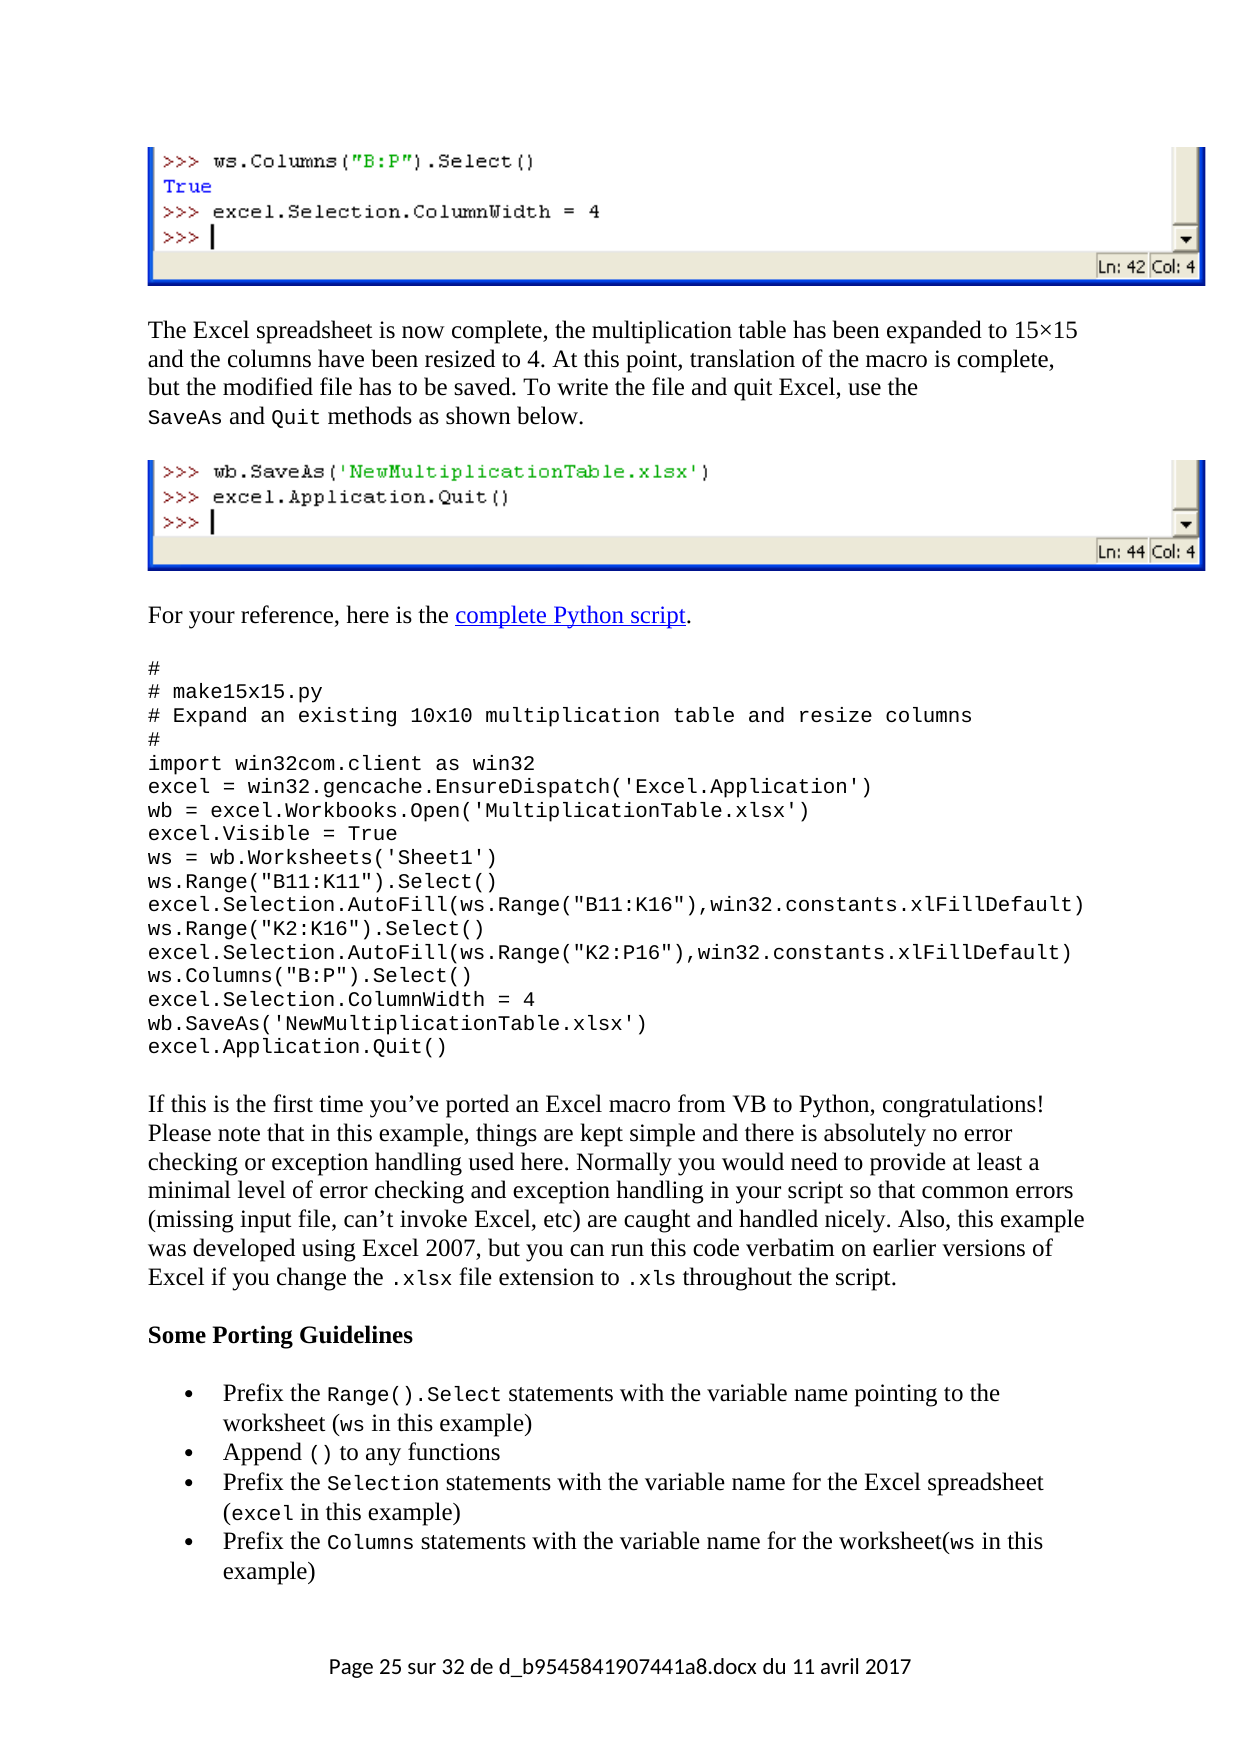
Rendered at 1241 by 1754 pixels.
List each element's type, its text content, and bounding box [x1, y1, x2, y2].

list Append () to any functions [185, 1437, 1093, 1467]
text excel.Application.Quit() [148, 1036, 1093, 1060]
text ws.Columns("B:P").Select() [148, 965, 1093, 989]
text ws.Range("K2:K16").Select() [148, 918, 1093, 942]
picture [147, 147, 1206, 286]
text excel = win32.gencache.EnsureDispatch('Excel.Application') [148, 776, 1093, 800]
text import win32com.client as win32 [148, 752, 1093, 776]
list Prefix the Selection statements with the variable name for the Excel spreadsheet (excel in this example) [185, 1467, 1093, 1526]
text # [148, 658, 1093, 682]
list Prefix the Columns statements with the variable name for the worksheet(ws in this example) [185, 1526, 1093, 1584]
list Prefix the Range().Select statements with the variable name pointing to the worksheet (ws in this example) [185, 1378, 1093, 1437]
text wb = excel.Workbooks.Open('MultiplicationTable.xlsx') [148, 800, 1093, 823]
text wb.SaveAs('NewMultiplicationTable.xlsx') [148, 1013, 1093, 1036]
text The Excel spreadsheet is now complete, the multiplication table has been expanded to 15×15 and the columns have been resized to 4. At this point, translation of the macro is complete, but the modified file has to be saved. To write the file and quit Excel, use the SaveAs and Quit methods as shown below. [148, 315, 1093, 431]
picture [147, 460, 1206, 571]
text excel.Selection.AutoFill(ws.Range("K2:P16"),win32.constants.xlFillDefault) [148, 942, 1093, 965]
text # make15x15.py [148, 682, 1093, 705]
text excel.Visible = True [148, 823, 1093, 847]
text # Expand an existing 10x10 multiplication table and resize columns [148, 705, 1093, 729]
text For your reference, here is the complete Python script. [148, 600, 1093, 629]
text ws.Range("B11:K11").Select() [148, 871, 1093, 894]
text Some Porting Guidelines [148, 1320, 1093, 1349]
text excel.Selection.ColumnWidth = 4 [148, 989, 1093, 1013]
text excel.Selection.AutoFill(ws.Range("B11:K16"),win32.constants.xlFillDefault) [148, 894, 1093, 918]
text If this is the first time you’ve ported an Excel macro from VB to Python, congratulations! Please note that in this example, things are kept simple and there is absolutely no error checking or exception handling used here. Normally you would need to provide at least a minimal level of error checking and exception handling in your script so that common errors (missing input file, can’t invoke Excel, etc) are caught and handled nicely. Also, this example was developed using Excel 2007, but you can run this code verbatim on earlier versions of Excel if you change the .xlsx file extension to .xls throughout the script. [148, 1089, 1093, 1291]
text ws = wb.Worksheets('Sheet1') [148, 847, 1093, 871]
text # [148, 729, 1093, 752]
